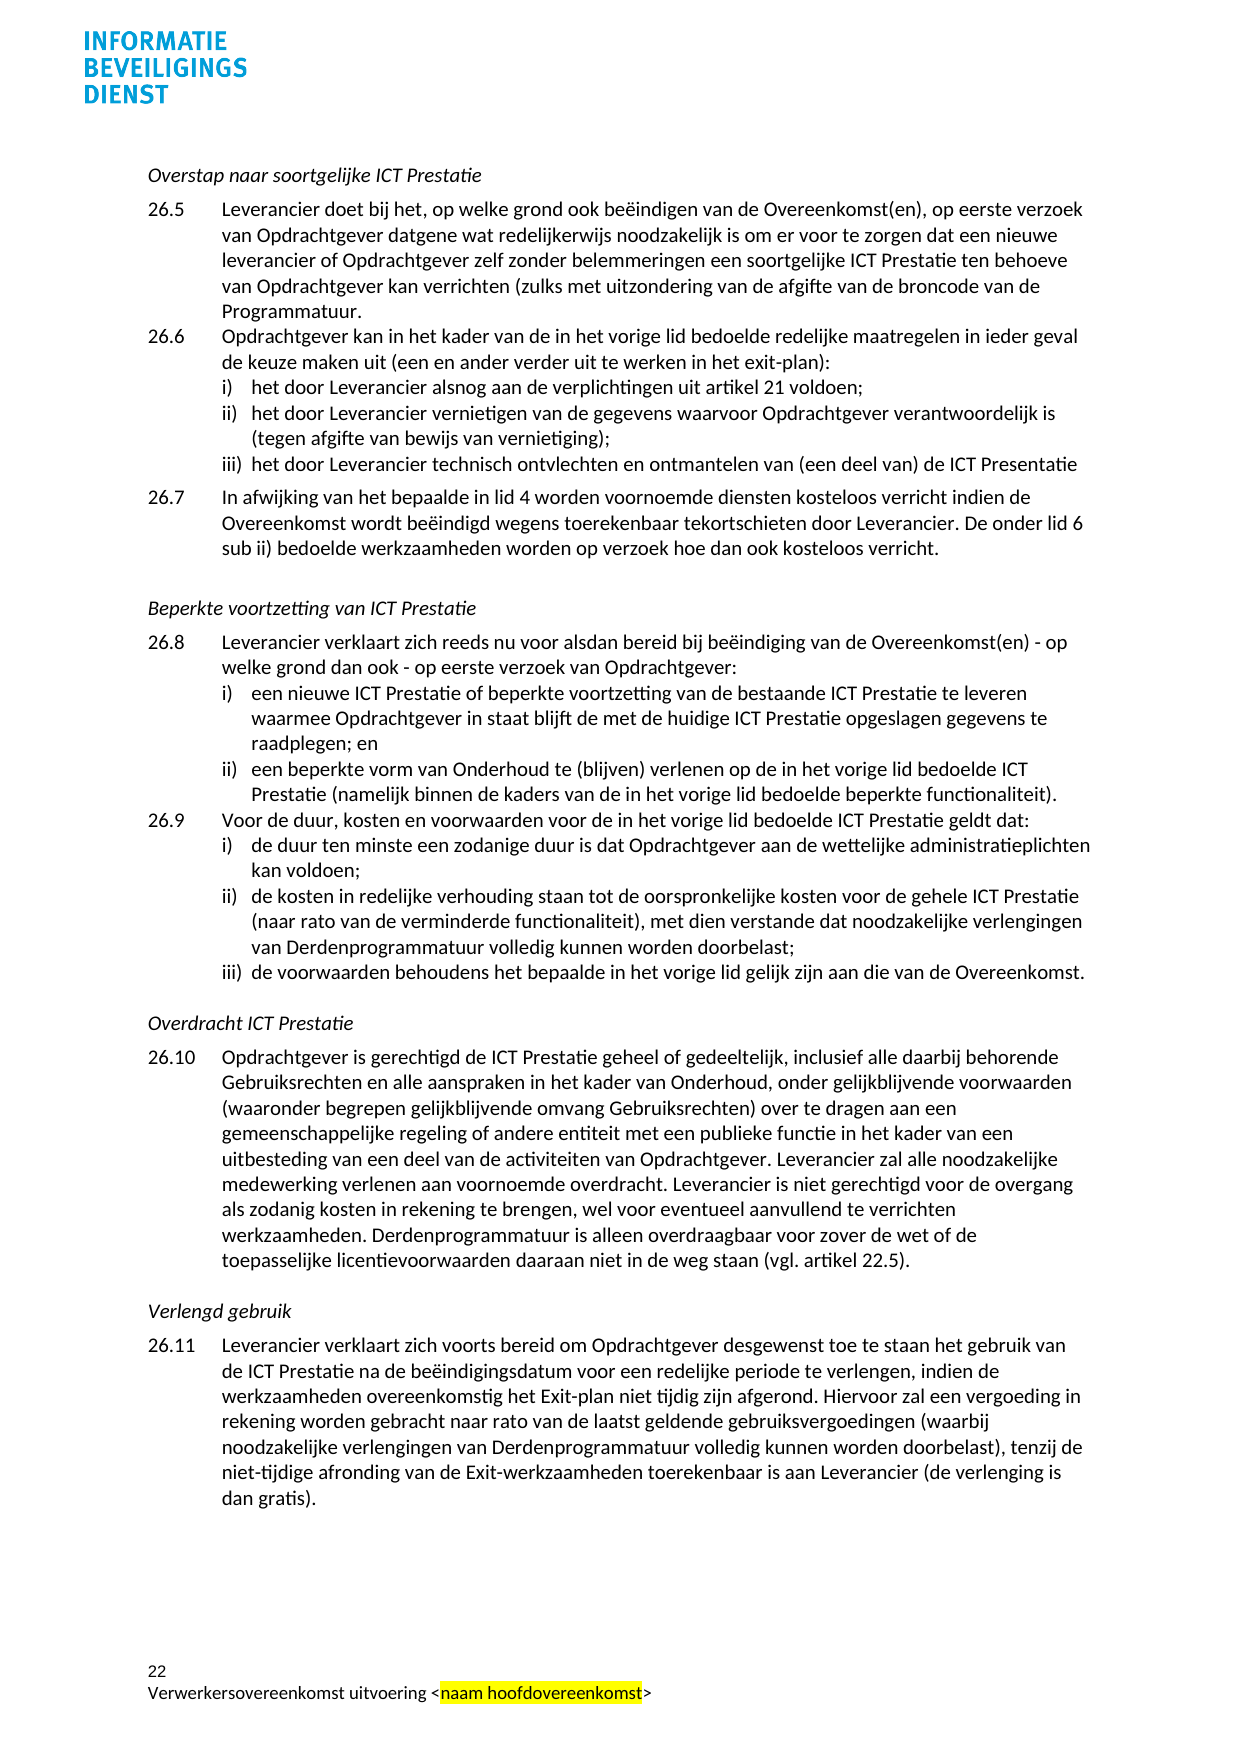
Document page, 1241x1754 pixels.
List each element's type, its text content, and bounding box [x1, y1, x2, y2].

text 26.6 Opdrachtgever kan in het kader van de in het vorige lid bedoelde redelijke maatregelen in ieder geval de keuze maken uit (een en ander verder uit te werken in het exit-plan): [148, 324, 1092, 374]
text iii) de voorwaarden behoudens het bepaalde in het vorige lid gelijk zijn aan die van de Overeenkomst. [222, 959, 1092, 985]
text i) het door Leverancier alsnog aan de verplichtingen uit artikel 21 voldoen; [222, 374, 1092, 400]
text ii) de kosten in redelijke verhouding staan tot de oorspronkelijke kosten voor de gehele ICT Prestatie (naar rato van de verminderde functionaliteit), met dien verstande dat noodzakelijke verlengingen van Derdenprogrammatuur volledig kunnen worden doorbelast; [222, 883, 1092, 959]
text 26.9 Voor de duur, kosten en voorwaarden voor de in het vorige lid bedoelde ICT Prestatie geldt dat: [148, 807, 1092, 832]
text 26.10 Opdrachtgever is gerechtigd de ICT Prestatie geheel of gedeeltelijk, inclusief alle daarbij behorende Gebruiksrechten en alle aanspraken in het kader van Onderhoud, onder gelijkblijvende voorwaarden (waaronder begrepen gelijkblijvende omvang Gebruiksrechten) over te dragen aan een gemeenschappelijke regeling of andere entiteit met een publieke functie in het kader van een uitbesteding van een deel van de activiteiten van Opdrachtgever. Leverancier zal alle noodzakelijke medewerking verlenen aan voornoemde overdracht. Leverancier is niet gerechtigd voor de overgang als zodanig kosten in rekening te brengen, wel voor eventueel aanvullend te verrichten werkzaamheden. Derdenprogrammatuur is alleen overdraagbaar voor zover de wet of de toepasselijke licentievoorwaarden daaraan niet in de weg staan (vgl. artikel 22.5). [148, 1044, 1092, 1273]
text 26.7 In afwijking van het bepaalde in lid 4 worden voornoemde diensten kosteloos verricht indien de Overeenkomst wordt beëindigd wegens toerekenbaar tekortschieten door Leverancier. De onder lid 6 sub ii) bedoelde werkzaamheden worden op verzoek hoe dan ook kosteloos verricht. [148, 484, 1092, 561]
picture [126, 35, 132, 47]
picture [85, 31, 247, 104]
text Beperkte voortzetting van ICT Prestatie [148, 595, 1092, 620]
text iii) het door Leverancier technisch ontvlechten en ontmantelen van (een deel van) de ICT Presentatie [222, 451, 1092, 476]
text 26.5 Leverancier doet bij het, op welke grond ook beëindigen van de Overeenkomst(en), op eerste verzoek van Opdrachtgever datgene wat redelijkerwijs noodzakelijk is om er voor te zorgen dat een nieuwe leverancier of Opdrachtgever zelf zonder belemmeringen een soortgelijke ICT Prestatie ten behoeve van Opdrachtgever kan verrichten (zulks met uitzondering van de afgifte van de broncode van de Programmatuur. [148, 197, 1092, 324]
picture [90, 89, 94, 100]
text Overstap naar soortgelijke ICT Prestatie [148, 162, 1092, 188]
text Overdracht ICT Prestatie [148, 1010, 1092, 1036]
text 26.8 Leverancier verklaart zich reeds nu voor alsdan bereid bij beëindiging van de Overeenkomst(en) - op welke grond dan ook - op eerste verzoek van Opdrachtgever: [148, 629, 1092, 680]
text 26.11 Leverancier verklaart zich voorts bereid om Opdrachtgever desgewenst toe te staan het gebruik van de ICT Prestatie na de beëindigingsdatum voor een redelijke periode te verlengen, indien de werkzaamheden overeenkomstig het Exit-plan niet tijdig zijn afgerond. Hiervoor zal een vergoeding in rekening worden gebracht naar rato van de laatst geldende gebruiksvergoedingen (waarbij noodzakelijke verlengingen van Derdenprogrammatuur volledig kunnen worden doorbelast), tenzij de niet-tijdige afronding van de Exit-werkzaamheden toerekenbaar is aan Leverancier (de verlenging is dan gratis). [148, 1332, 1092, 1510]
text Verlengd gebruik [148, 1273, 1092, 1324]
text i) de duur ten minste een zodanige duur is dat Opdrachtgever aan de wettelijke administratieplichten kan voldoen; [222, 832, 1092, 883]
text ii) een beperkte vorm van Onderhoud te (blijven) verlenen op de in het vorige lid bedoelde ICT Prestatie (namelijk binnen de kaders van de in het vorige lid bedoelde beperkte functionaliteit). [222, 756, 1092, 807]
text i) een nieuwe ICT Prestatie of beperkte voortzetting van de bestaande ICT Prestatie te leveren waarmee Opdrachtgever in staat blijft de met de huidige ICT Prestatie opgeslagen gegevens te raadplegen; en [222, 680, 1092, 756]
text ii) het door Leverancier vernietigen van de gegevens waarvoor Opdrachtgever verantwoordelijk is (tegen afgifte van bewijs van vernietiging); [222, 400, 1092, 451]
